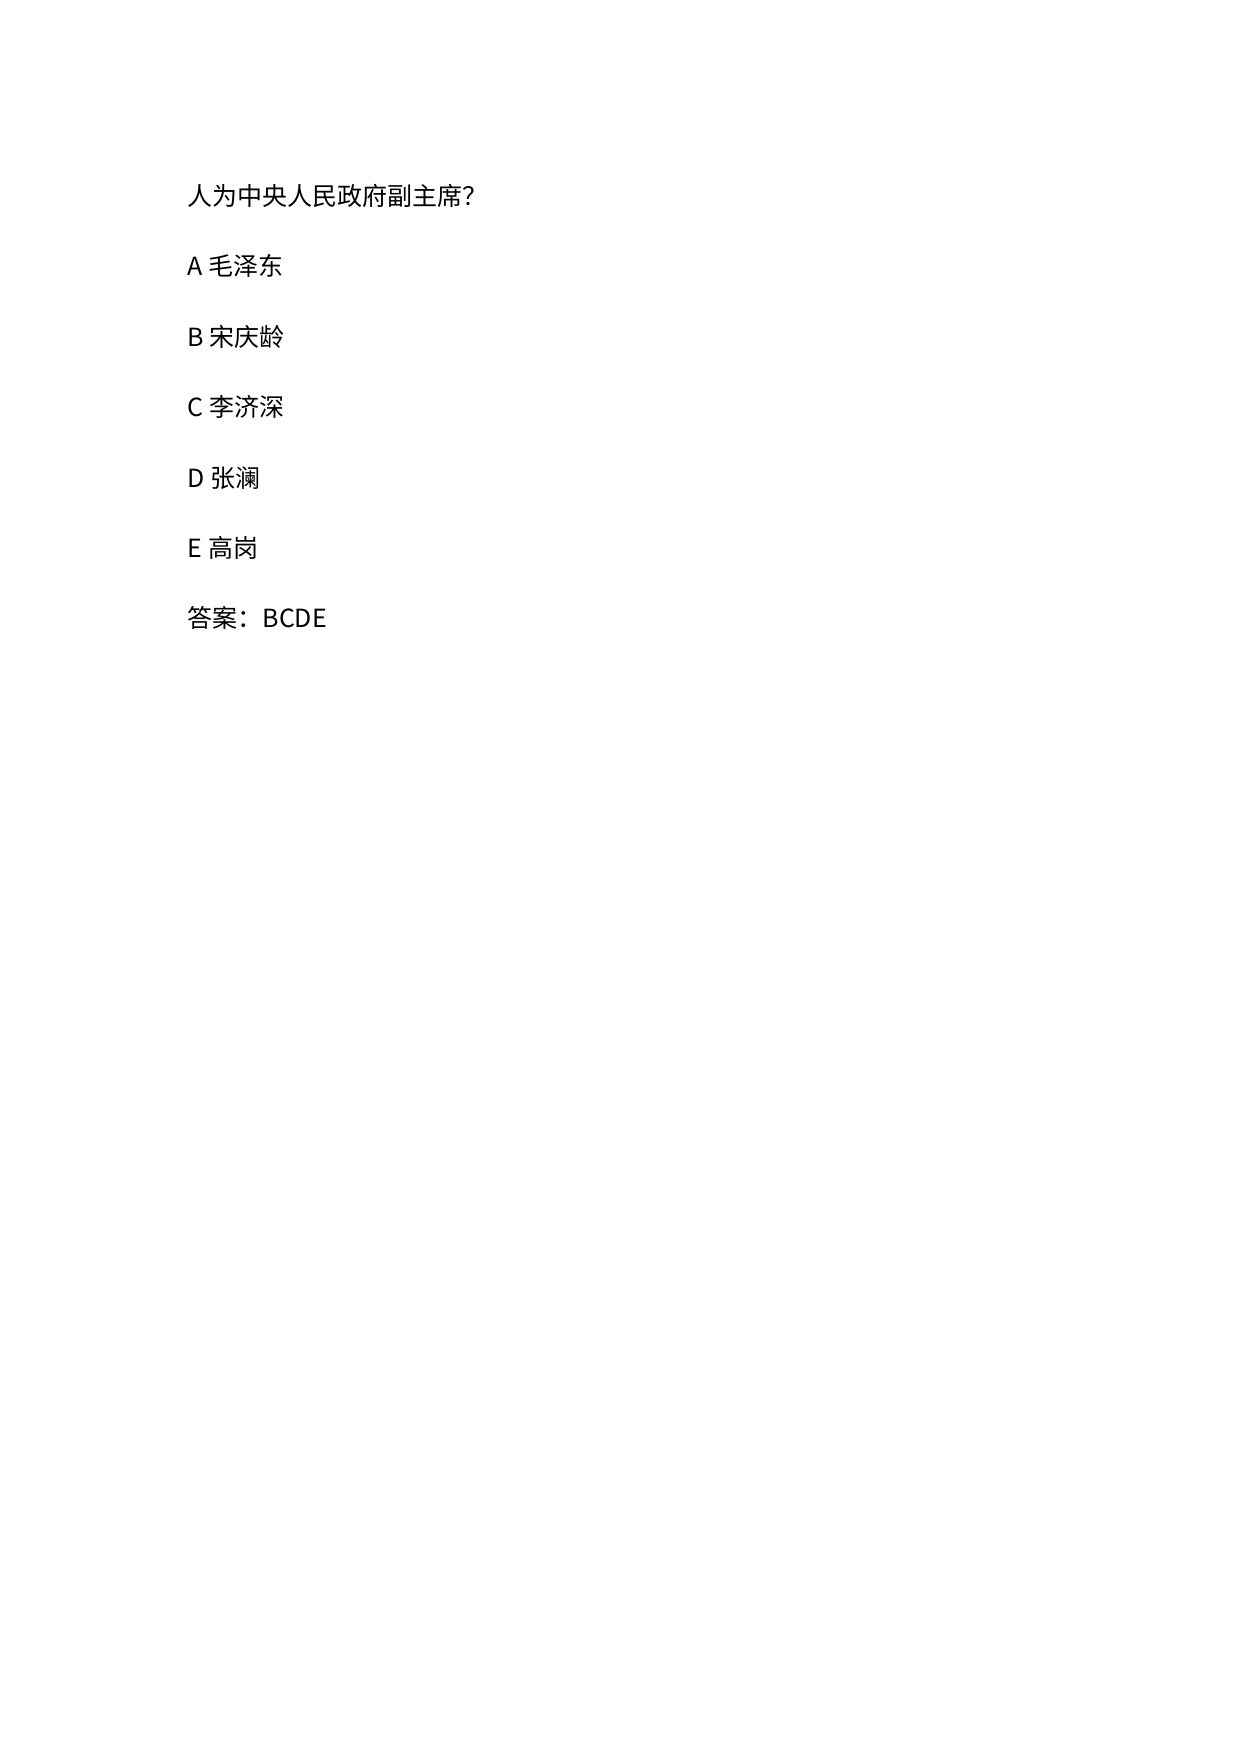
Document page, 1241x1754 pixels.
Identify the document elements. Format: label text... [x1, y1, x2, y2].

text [187, 162, 1053, 227]
text B 宋庆龄 [187, 303, 1053, 368]
text D 张澜 [187, 444, 1053, 509]
text 答案：BCDE [187, 584, 1053, 649]
text E 高岗 [187, 514, 1053, 579]
text C 李济深 [187, 373, 1053, 438]
text A 毛泽东 [187, 232, 1053, 297]
